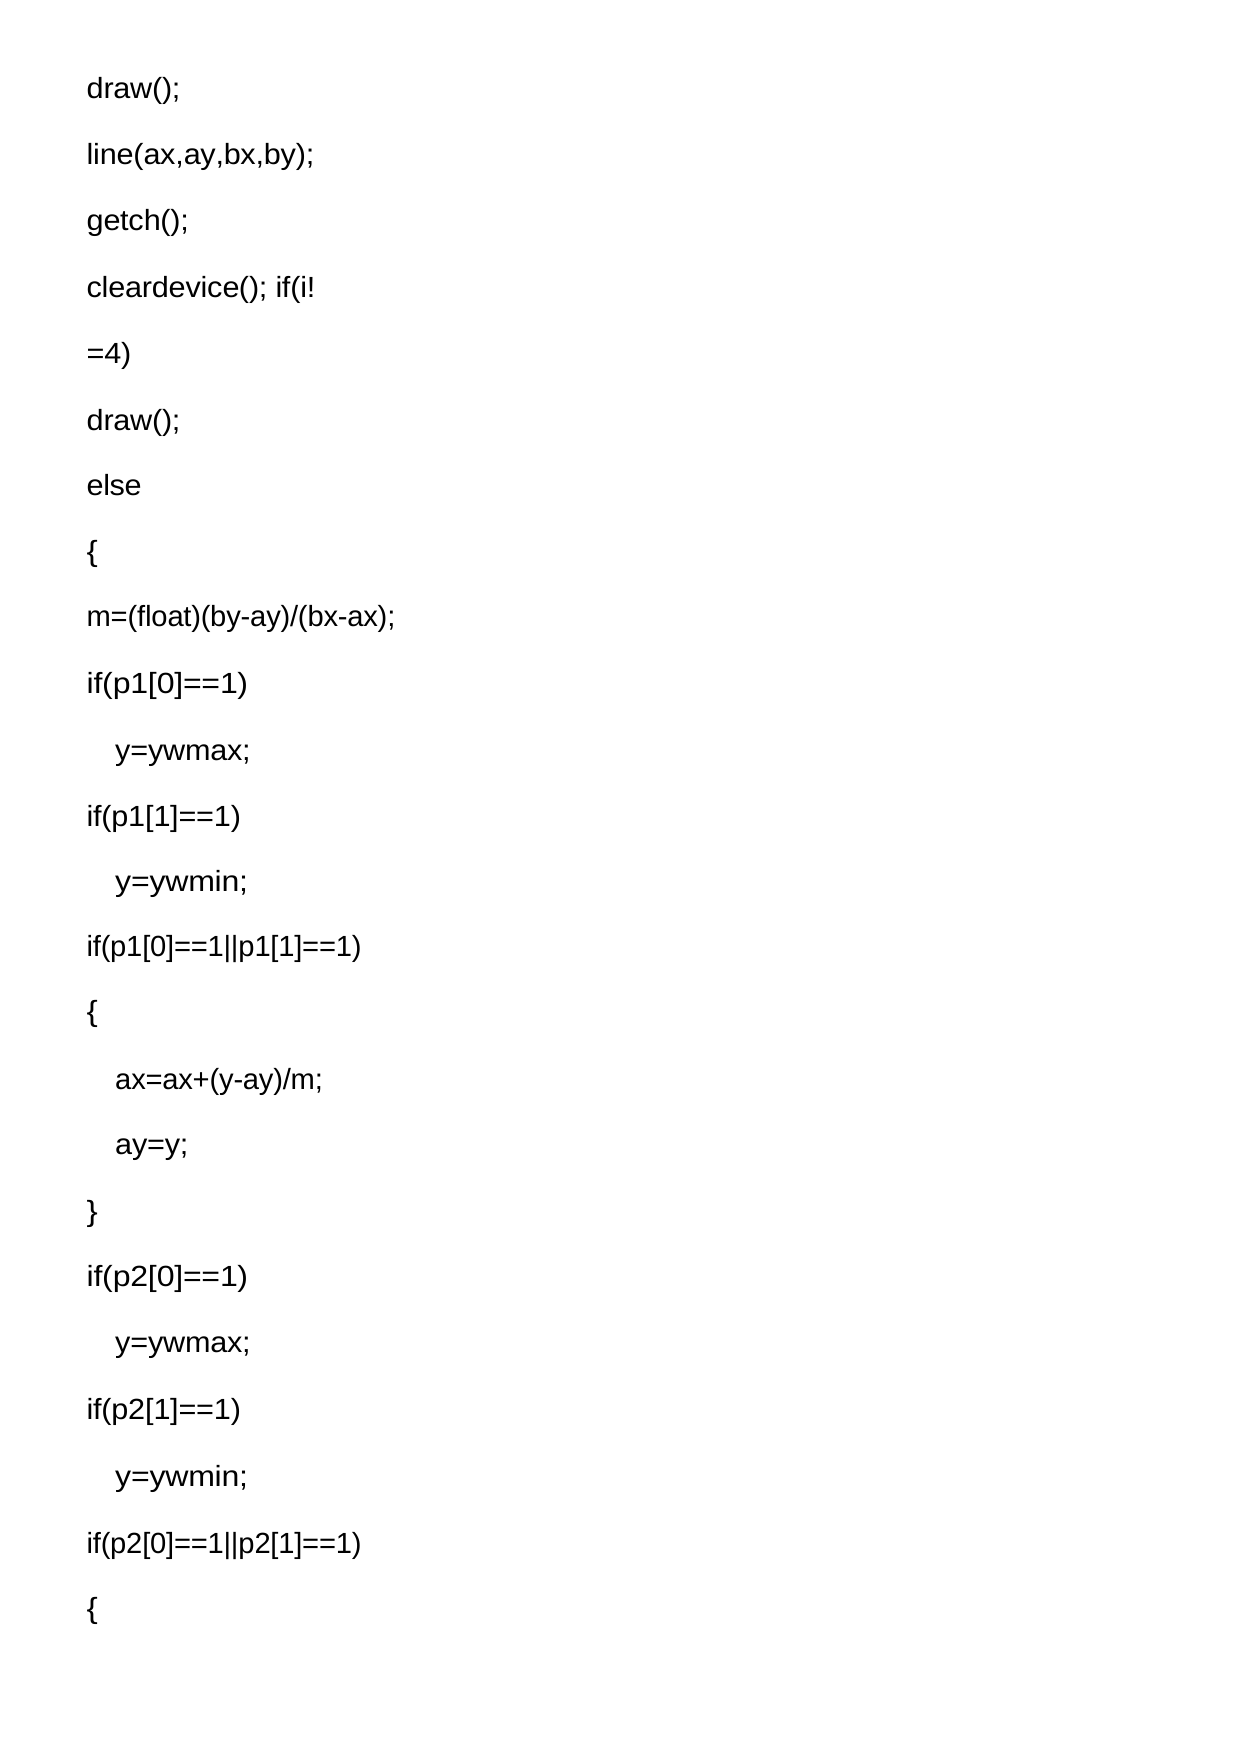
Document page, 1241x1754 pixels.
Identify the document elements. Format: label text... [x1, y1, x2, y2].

text if(p2[0]==1) [86, 1259, 1065, 1293]
text { [86, 534, 1065, 567]
text draw(); else [86, 402, 217, 501]
text { [86, 995, 1065, 1028]
text y=ywmax; if(p2[1]==1) [86, 1325, 402, 1426]
text { [86, 1593, 1065, 1625]
text m=(ﬂoat)(by-ay)/(bx-ax); if(p1[0]==1) [86, 599, 402, 700]
text y=ywmin; if(p2[0]==1||p2[1]==1) [86, 1459, 402, 1560]
text y=ywmin; if(p1[0]==1||p1[1]==1) [86, 864, 402, 963]
text } [86, 1194, 1065, 1227]
text draw(); line(ax,ay,bx,by); getch(); cleardevice(); if(i!=4) [86, 71, 342, 370]
text ax=ax+(y-ay)/m; ay=y; [115, 1062, 368, 1161]
text y=ywmax; if(p1[1]==1) [86, 733, 402, 832]
